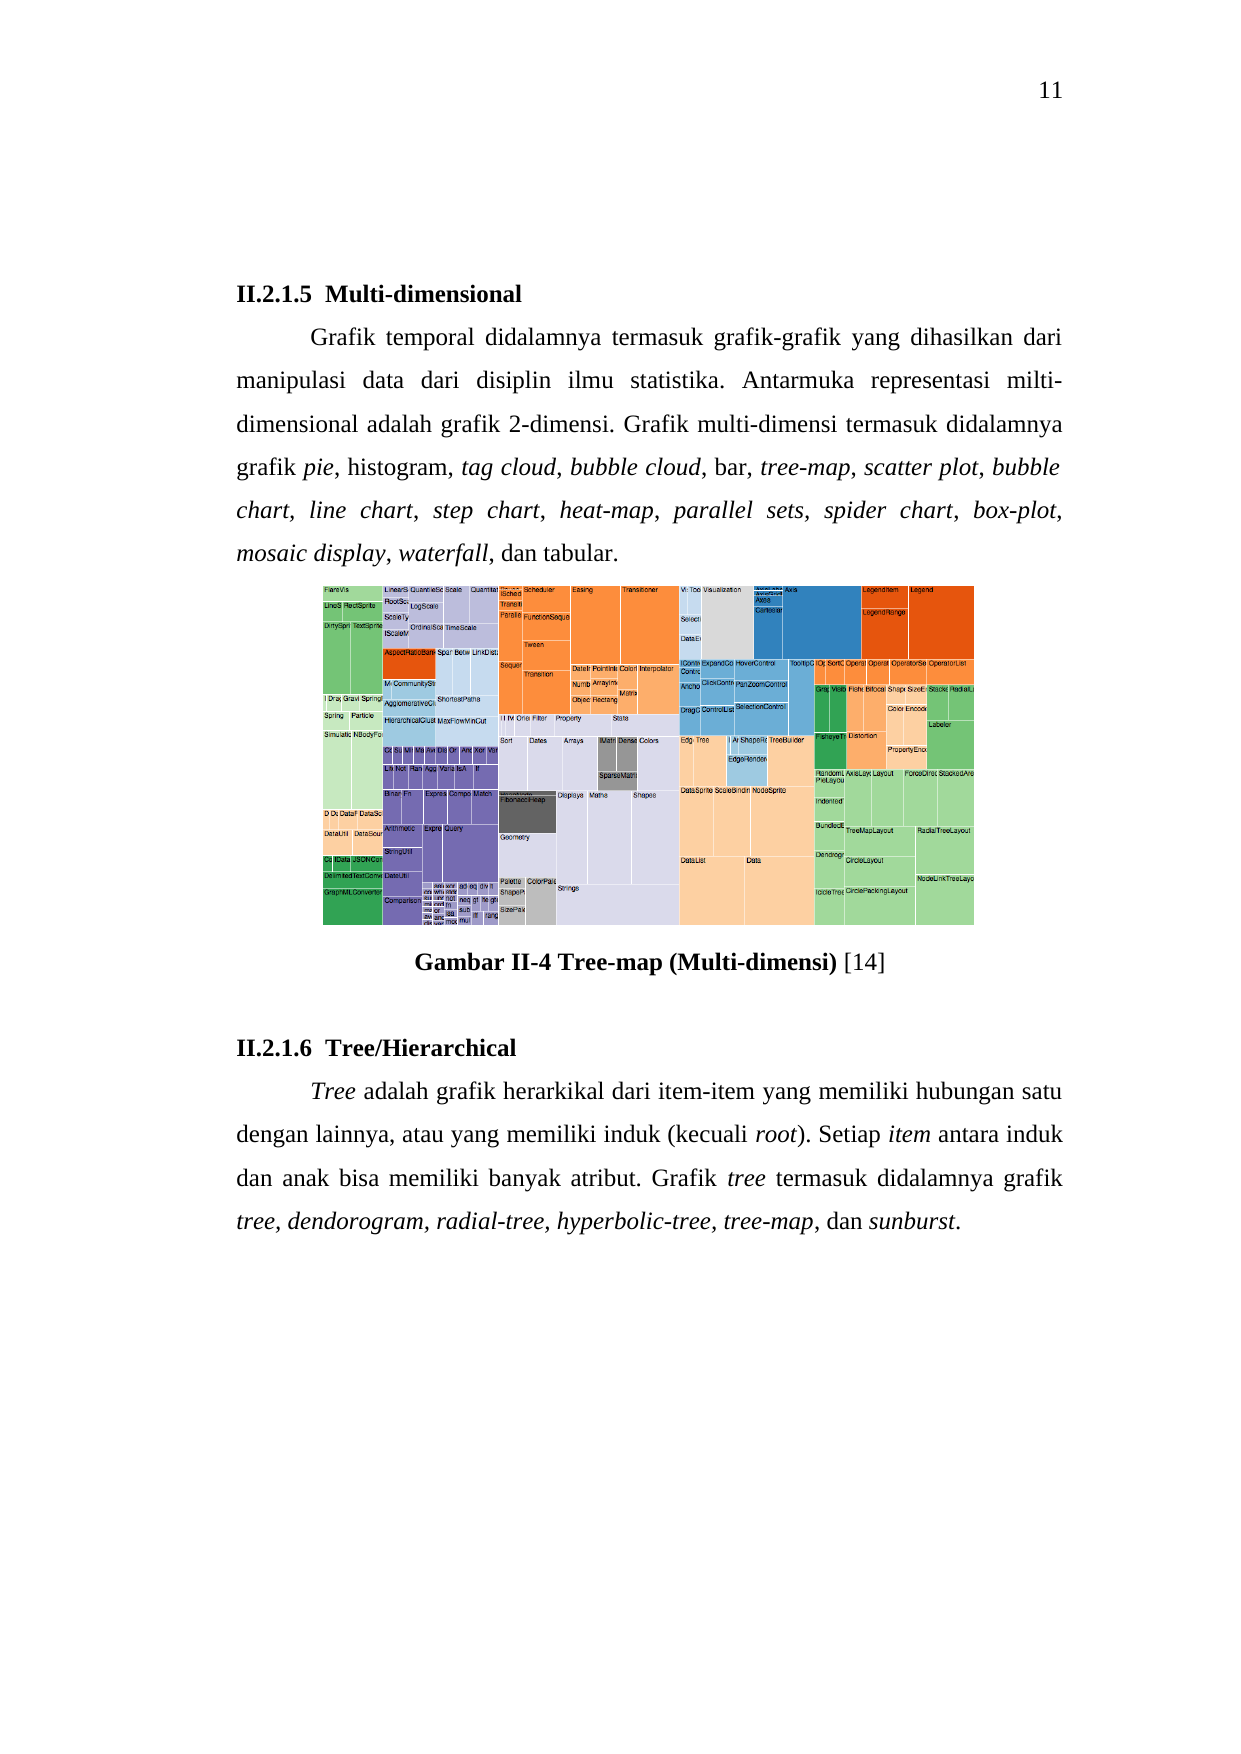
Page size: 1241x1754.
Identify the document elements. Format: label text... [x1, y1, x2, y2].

picture [317, 581, 982, 933]
subtitle Tree/Hierarchical [236, 1033, 1063, 1062]
text Grafik temporal didalamnya termasuk grafik-grafik yang dihasilkan dari manipulasi data dari disiplin ilmu statistika. Antarmuka representasi milti-dimensional adalah grafik 2-dimensi. Grafik multi-dimensi termasuk didalamnya grafik pie, histogram, tag cloud, bubble cloud, bar, tree-map, scatter plot, bubble chart, line chart, step chart, heat-map, parallel sets, spider chart, box-plot, mosaic display, waterfall, dan tabular. [236, 322, 1063, 567]
text Tree adalah grafik herarkikal dari item-item yang memiliki hubungan satu dengan lainnya, atau yang memiliki induk (kecuali root). Setiap item antara induk dan anak bisa memiliki banyak atribut. Grafik tree termasuk didalamnya grafik tree, dendorogram, radial-tree, hyperbolic-tree, tree-map, dan sunburst. [236, 1076, 1063, 1234]
subtitle Multi-dimensional [236, 279, 1063, 308]
